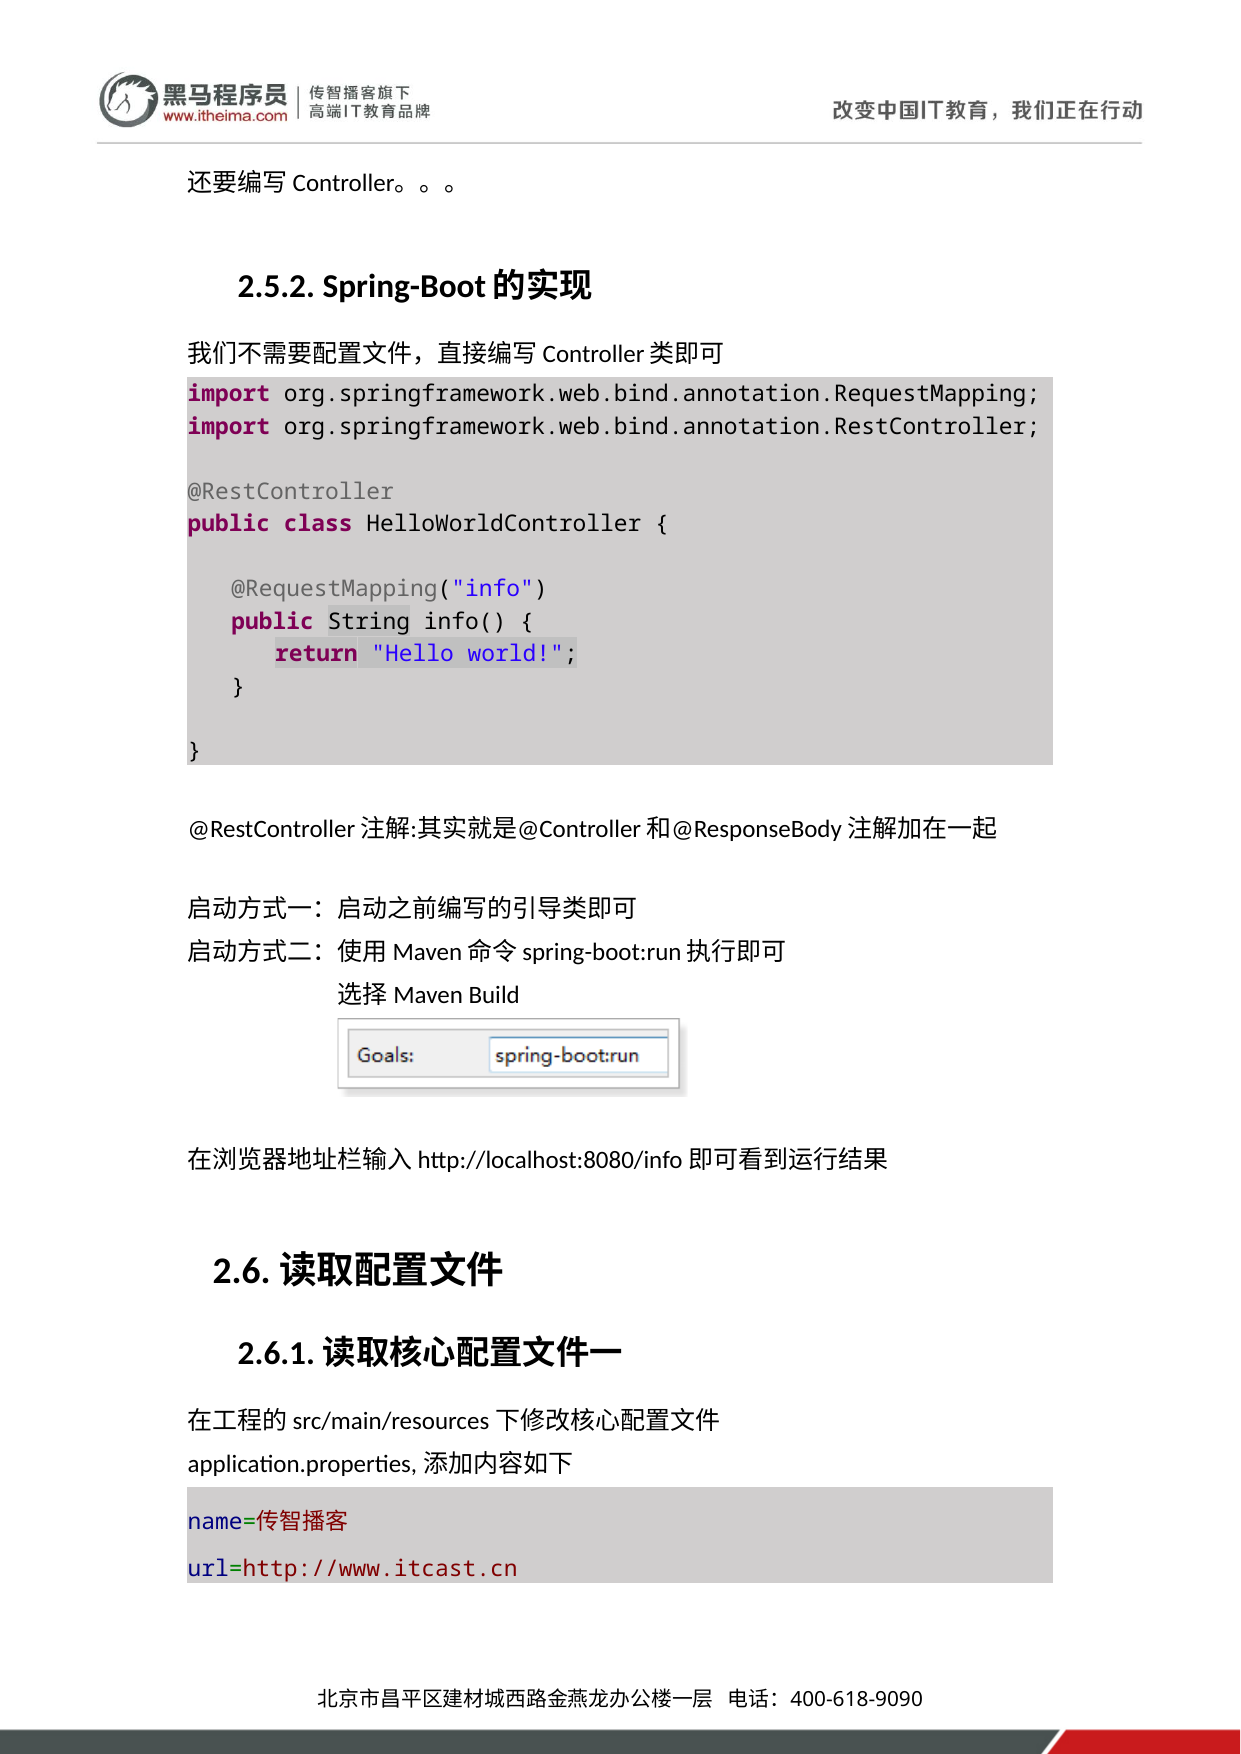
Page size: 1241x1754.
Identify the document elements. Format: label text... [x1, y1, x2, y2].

picture [0, 1, 1241, 151]
text } [187, 734, 1053, 765]
subtitle 读取核心配置文件一 [237, 1326, 1053, 1374]
text public String info() { [187, 604, 1053, 637]
text return "Hello world!"; [187, 637, 1053, 669]
text import org.springframework.web.bind.annotation.RestController; [187, 409, 1053, 442]
text name=传智播客 [187, 1487, 1053, 1552]
text public class HelloWorldController { [187, 507, 1053, 539]
text @RequestMapping("info") [187, 572, 1053, 604]
subtitle Spring-Boot的实现 [237, 259, 1053, 307]
picture [0, 1670, 1241, 1754]
text url=http://www.itcast.cn [187, 1552, 1053, 1583]
text } [187, 669, 1053, 702]
text 启动方式二：使用Maven命令spring-boot:run执行即可 [187, 932, 1053, 968]
text 在工程的src/main/resources 下修改核心配置文件 [187, 1400, 1053, 1437]
text @RestController [187, 474, 1053, 507]
text 选择 Maven Build [275, 975, 1053, 1011]
text 启动方式一：启动之前编写的引导类即可 [187, 888, 1053, 924]
text @RestController注解:其实就是@Controller和@ResponseBody注解加在一起 [187, 808, 1053, 844]
text application.properties, 添加内容如下 [187, 1444, 1053, 1480]
text import org.springframework.web.bind.annotation.RequestMapping; [187, 377, 1053, 409]
subtitle 读取配置文件 [212, 1240, 1053, 1294]
picture [337, 1018, 688, 1097]
text 在浏览器地址栏输入http://localhost:8080/info 即可看到运行结果 [187, 1139, 1053, 1175]
text 还要编写Controller。。。 [187, 162, 1053, 198]
text 我们不需要配置文件，直接编写Controller类即可 [187, 333, 1053, 369]
